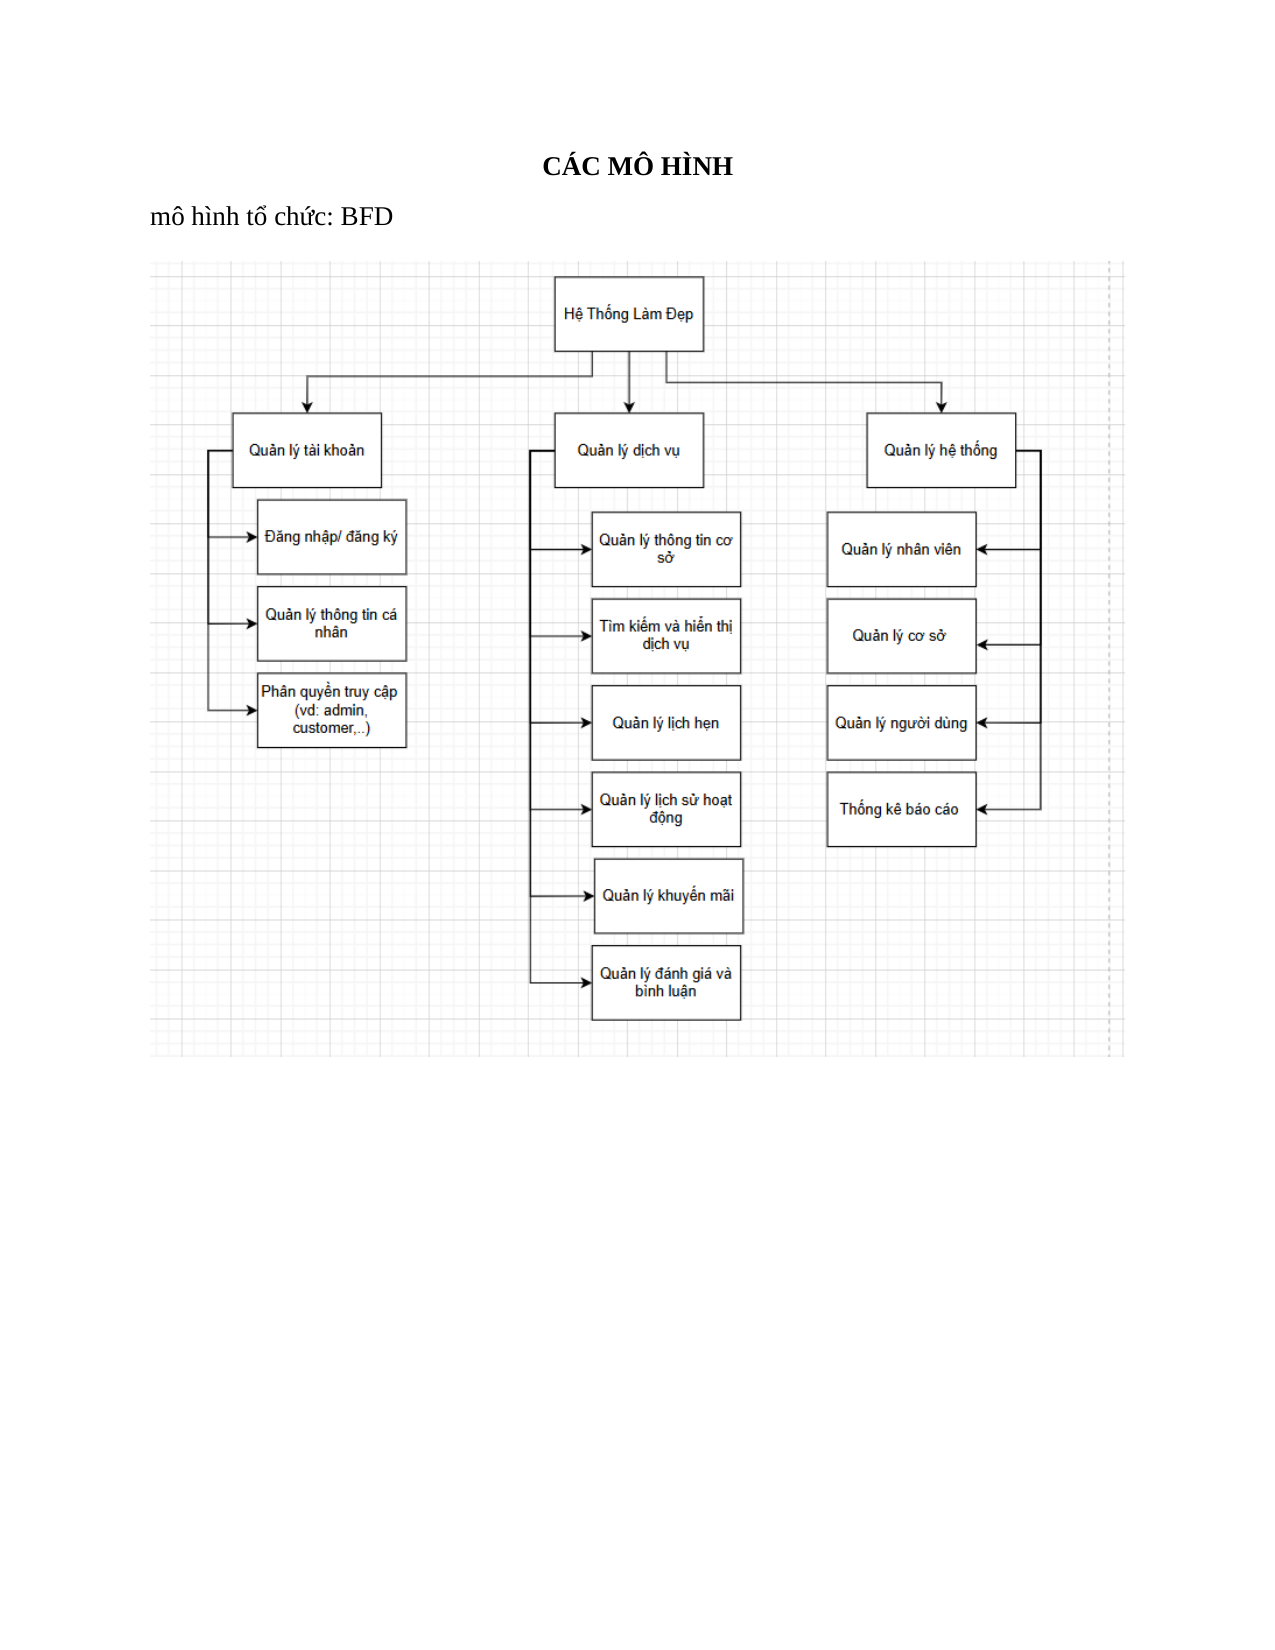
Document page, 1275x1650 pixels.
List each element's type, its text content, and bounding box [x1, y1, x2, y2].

text mô hình tổ chức: BFD [150, 200, 1125, 231]
text CÁC MÔ HÌNH [150, 150, 1125, 181]
picture [150, 261, 1125, 1057]
